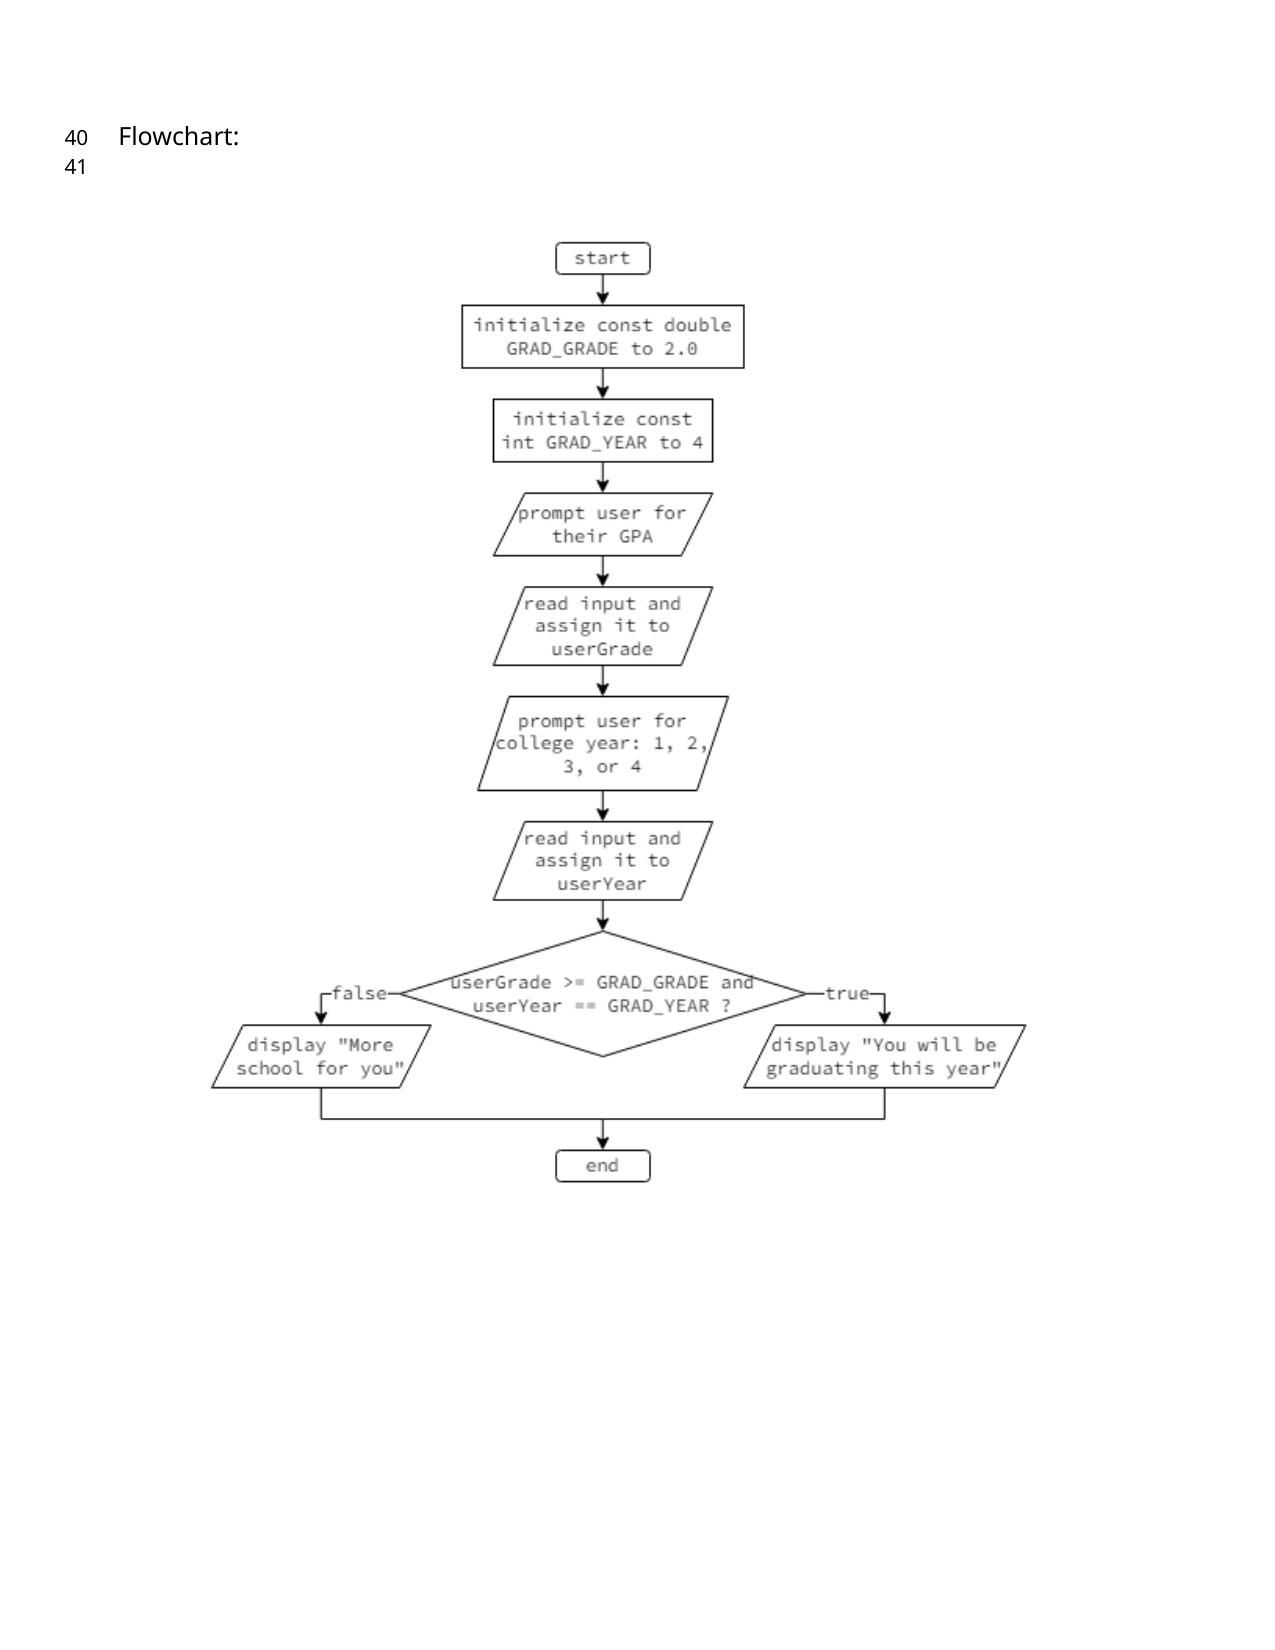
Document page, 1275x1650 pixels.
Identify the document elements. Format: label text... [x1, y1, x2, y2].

text Flowchart: [118, 118, 1157, 152]
picture [180, 211, 1058, 1214]
